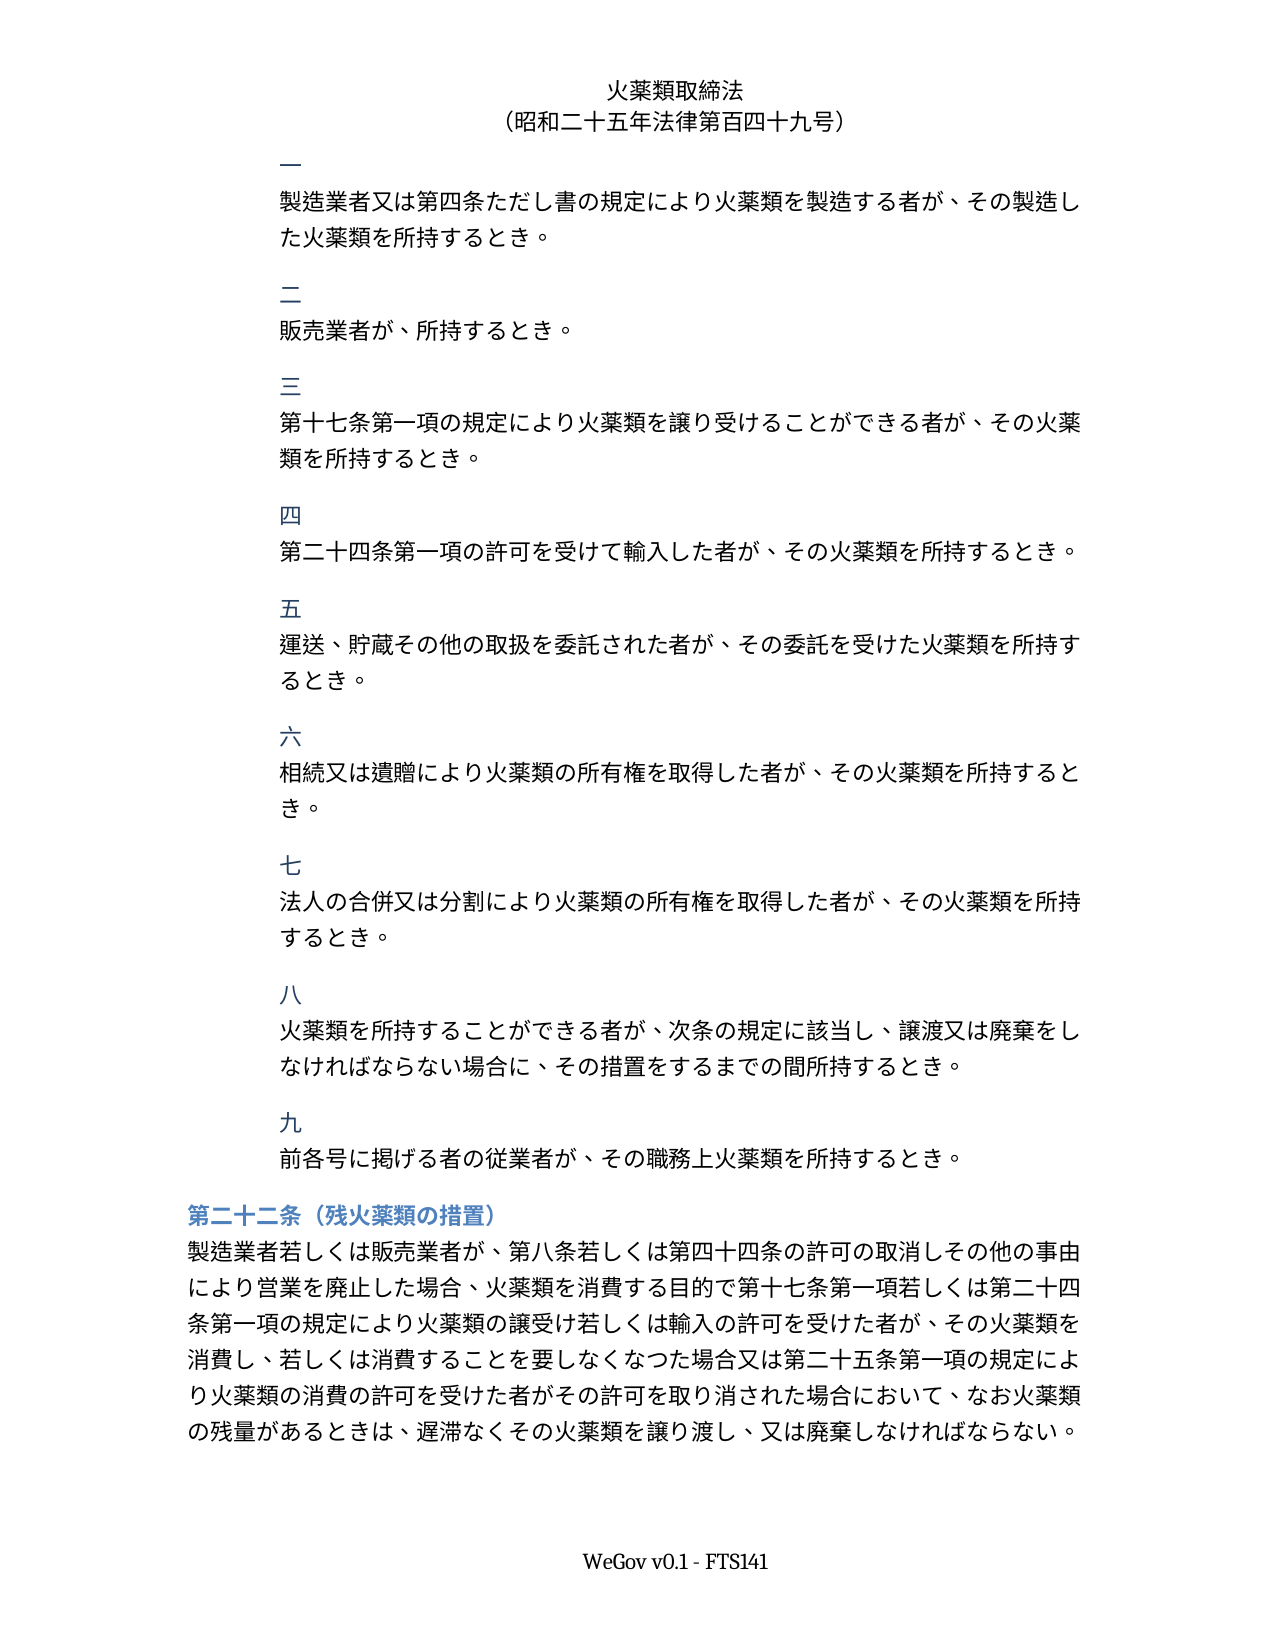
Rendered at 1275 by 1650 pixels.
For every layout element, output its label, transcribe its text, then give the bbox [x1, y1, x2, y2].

text 販売業者が、所持するとき。 [279, 314, 1087, 346]
subtitle 一 [279, 150, 1087, 181]
text 第二十四条第一項の許可を受けて輸入した者が、その火薬類を所持するとき。 [279, 536, 1087, 567]
text 第十七条第一項の規定により火薬類を譲り受けることができる者が、その火薬類を所持するとき。 [279, 407, 1087, 474]
subtitle 八 [279, 979, 1087, 1010]
subtitle 第二十二条（残火薬類の措置） [187, 1200, 1087, 1231]
text 製造業者又は第四条ただし書の規定により火薬類を製造する者が、その製造した火薬類を所持するとき。 [279, 186, 1087, 253]
subtitle 七 [279, 850, 1087, 881]
text 製造業者若しくは販売業者が、第八条若しくは第四十四条の許可の取消しその他の事由により営業を廃止した場合、火薬類を消費する目的で第十七条第一項若しくは第二十四条第一項の規定により火薬類の譲受け若しくは輸入の許可を受けた者が、その火薬類を消費し、若しくは消費することを要しなくなつた場合又は第二十五条第一項の規定により火薬類の消費の許可を受けた者がその許可を取り消された場合において、なお火薬類の残量があるときは、遅滞なくその火薬類を譲り渡し、又は廃棄しなければならない。 [187, 1236, 1087, 1447]
text 法人の合併又は分割により火薬類の所有権を取得した者が、その火薬類を所持するとき。 [279, 886, 1087, 953]
subtitle 四 [279, 500, 1087, 531]
subtitle 二 [279, 279, 1087, 310]
subtitle 六 [279, 721, 1087, 753]
text 火薬類を所持することができる者が、次条の規定に該当し、譲渡又は廃棄をしなければならない場合に、その措置をするまでの間所持するとき。 [279, 1014, 1087, 1082]
subtitle 五 [279, 593, 1087, 624]
text 相続又は遺贈により火薬類の所有権を取得した者が、その火薬類を所持するとき。 [279, 757, 1087, 824]
text 前各号に掲げる者の従業者が、その職務上火薬類を所持するとき。 [279, 1143, 1087, 1174]
subtitle 三 [279, 371, 1087, 403]
text 運送、貯蔵その他の取扱を委託された者が、その委託を受けた火薬類を所持するとき。 [279, 629, 1087, 696]
subtitle 九 [279, 1107, 1087, 1138]
